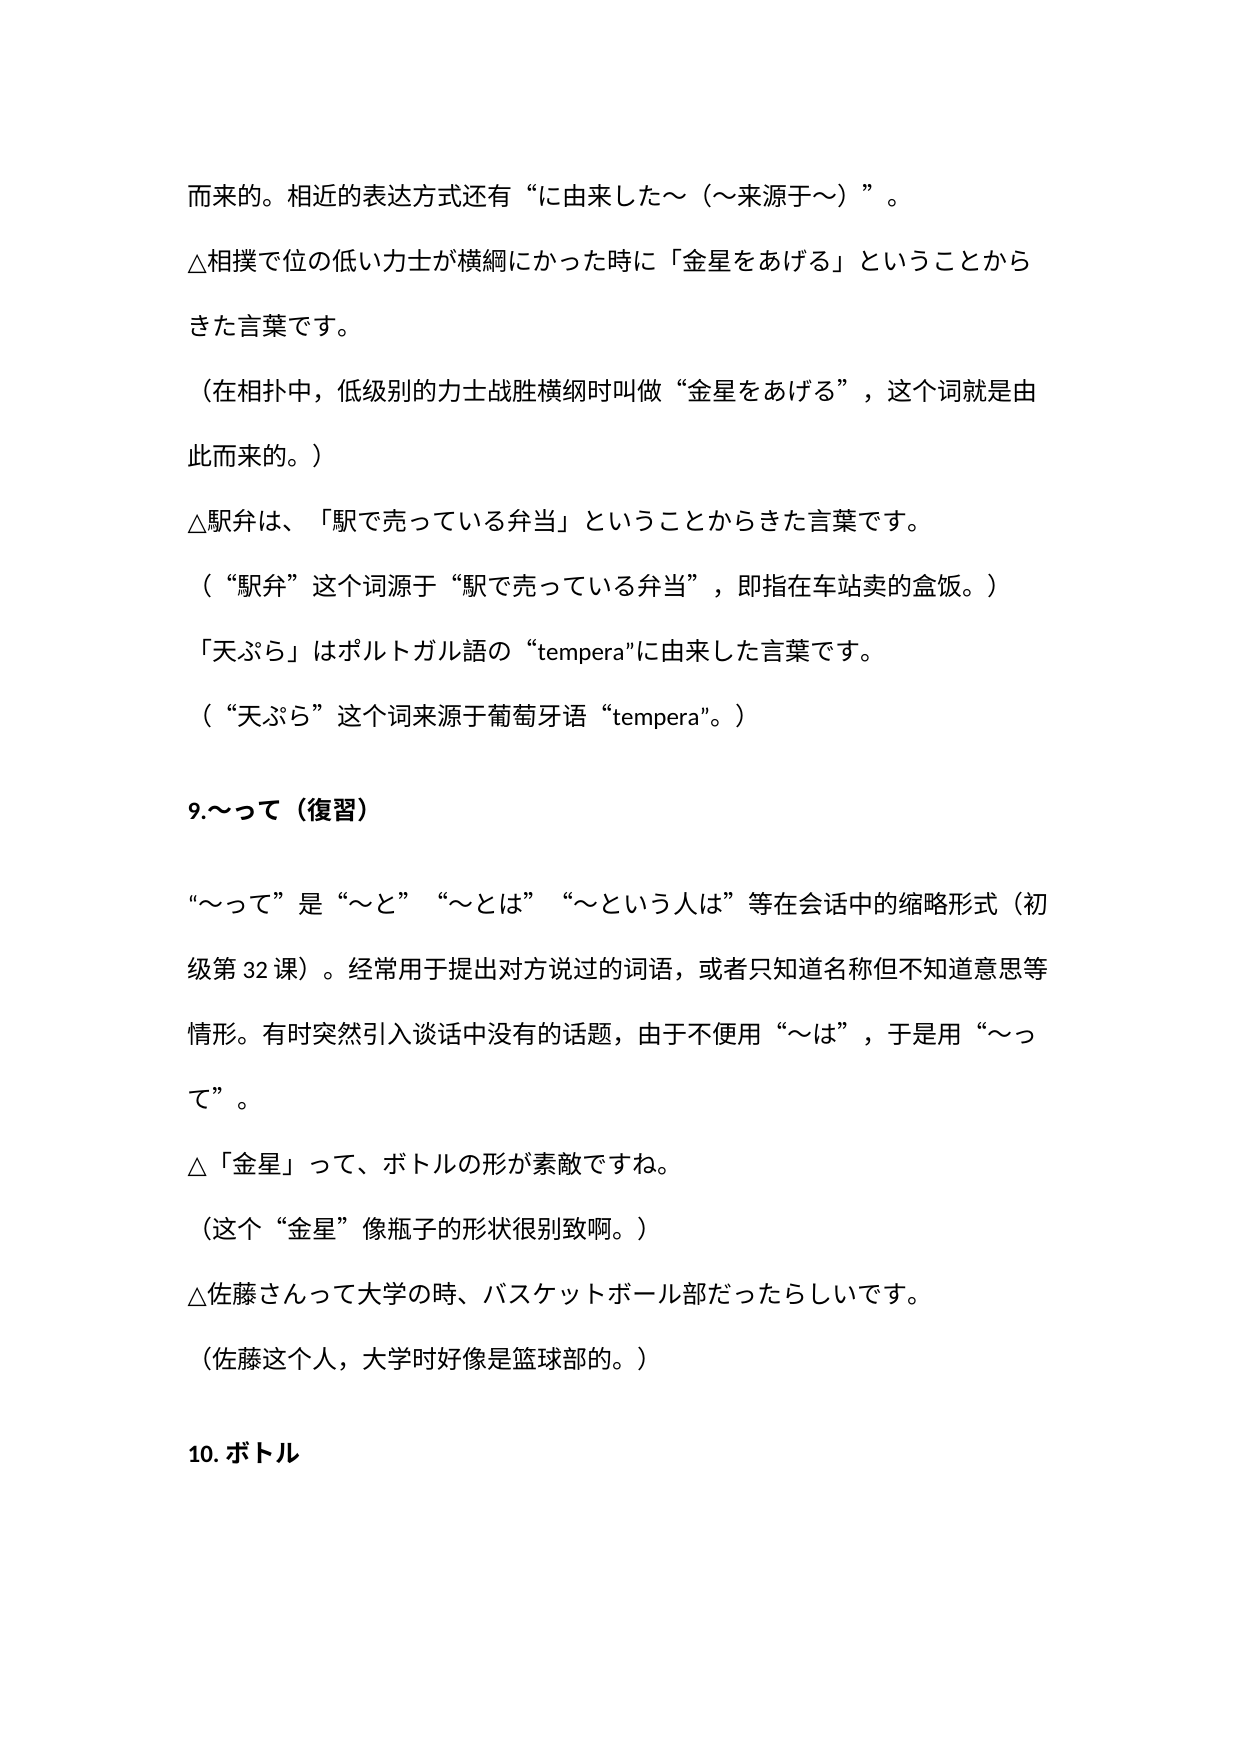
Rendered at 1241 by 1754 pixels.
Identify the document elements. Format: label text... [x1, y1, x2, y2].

text “～って”是“～と”“～とは”“～という人は”等在会话中的缩略形式（初级第32课）。经常用于提出对方说过的词语，或者只知道名称但不知道意思等情形。有时突然引入谈话中没有的话题，由于不便用“～は”，于是用“～って”。 △「金星」って、ボトルの形が素敵ですね。 （这个“金星”像瓶子的形状很别致啊。） △佐藤さんって大学の時、バスケットボール部だったらしいです。 （佐藤这个人，大学时好像是篮球部的。） [187, 870, 1053, 1390]
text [187, 162, 1053, 747]
text 9.～って（復習） [187, 776, 1053, 841]
text 10. ボトル [187, 1419, 1053, 1484]
